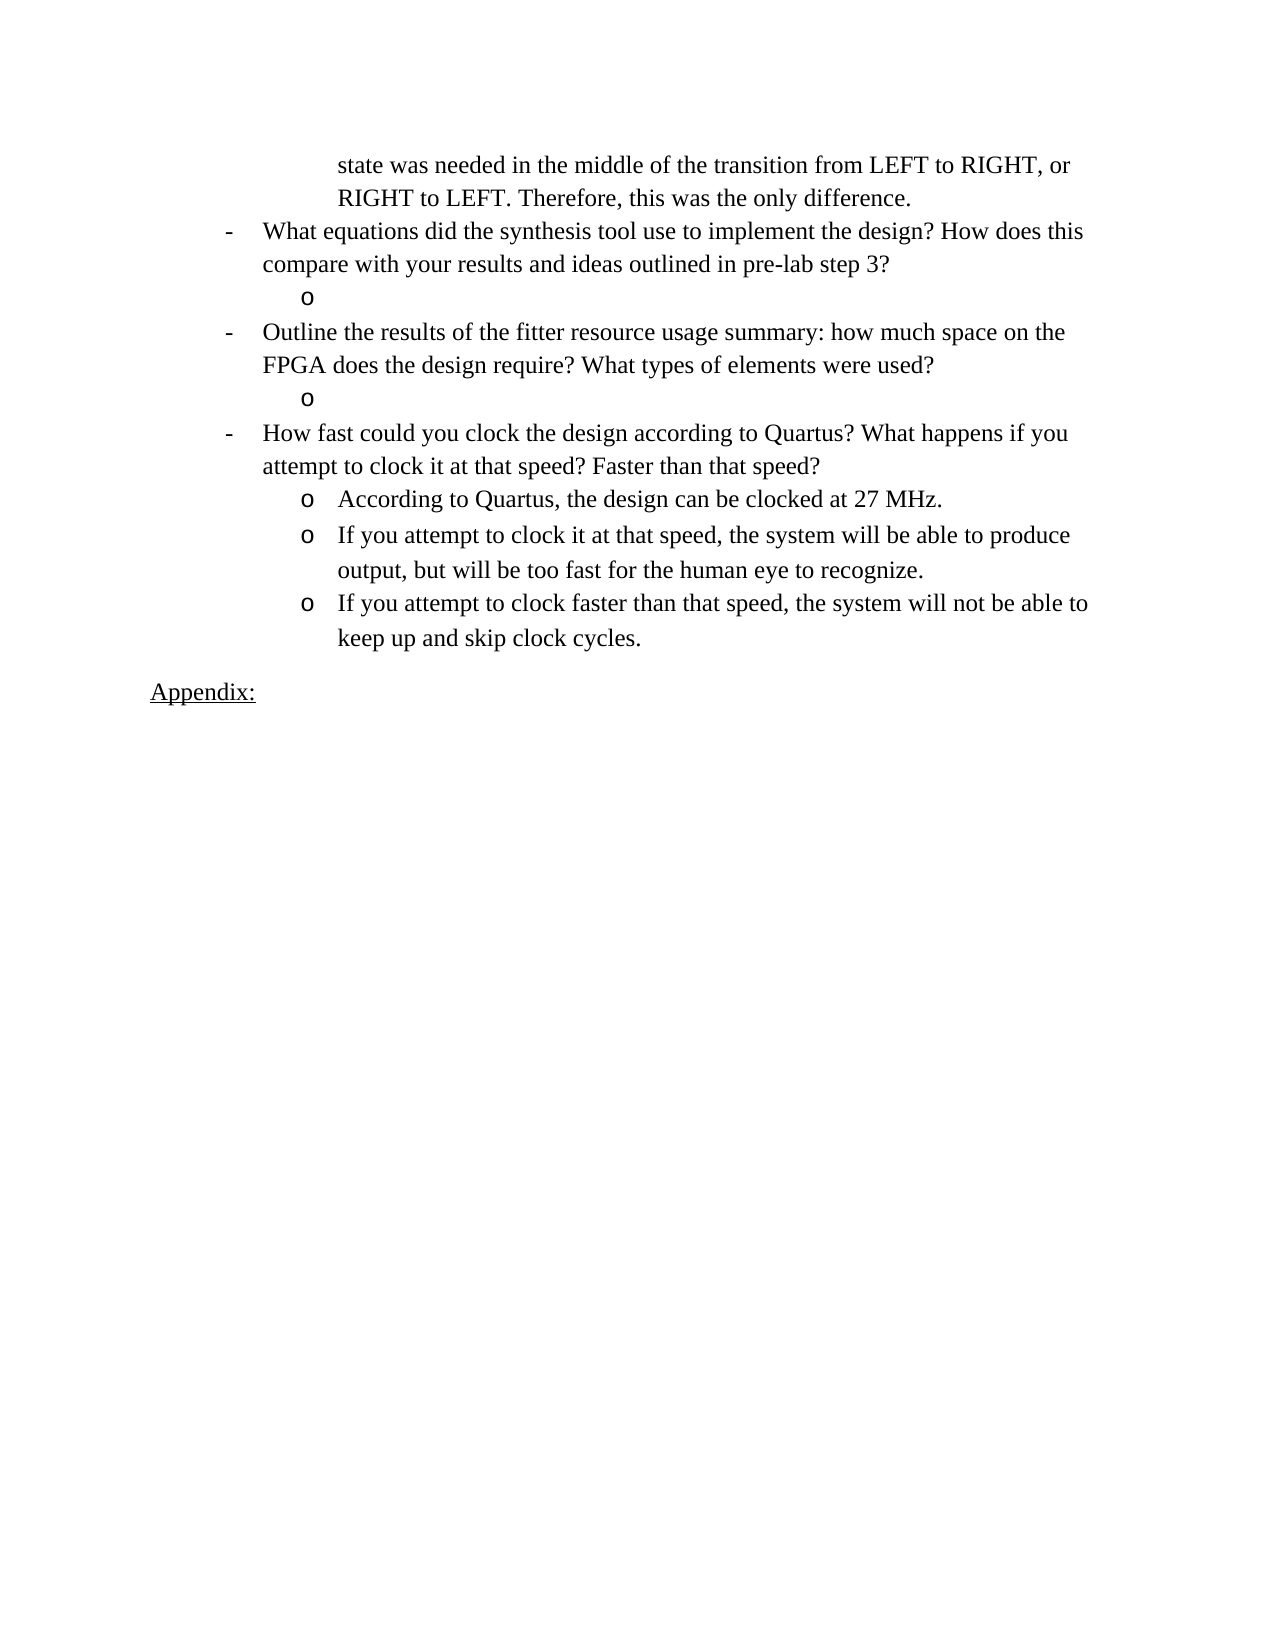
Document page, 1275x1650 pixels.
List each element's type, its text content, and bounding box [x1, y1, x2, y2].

list If you attempt to clock faster than that speed, the system will not be able to keep up and skip clock cycles. [300, 588, 1125, 652]
list Outline the results of the fitter resource usage summary: how much space on the FPGA does the design require? What types of elements were used? [225, 317, 1125, 379]
list What equations did the synthesis tool use to implement the design? How does this compare with your results and ideas outlined in pre-lab step 3? [225, 216, 1125, 278]
list According to Quartus, the design can be clocked at 27 MHz. [300, 484, 1125, 515]
list How fast could you clock the design according to Quartus? What happens if you attempt to clock it at that speed? Faster than that speed? [225, 418, 1125, 480]
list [300, 150, 1125, 212]
list If you attempt to clock it at that speed, the system will be able to produce output, but will be too fast for the human eye to recognize. [300, 520, 1125, 584]
text Appendix: [150, 677, 1125, 706]
